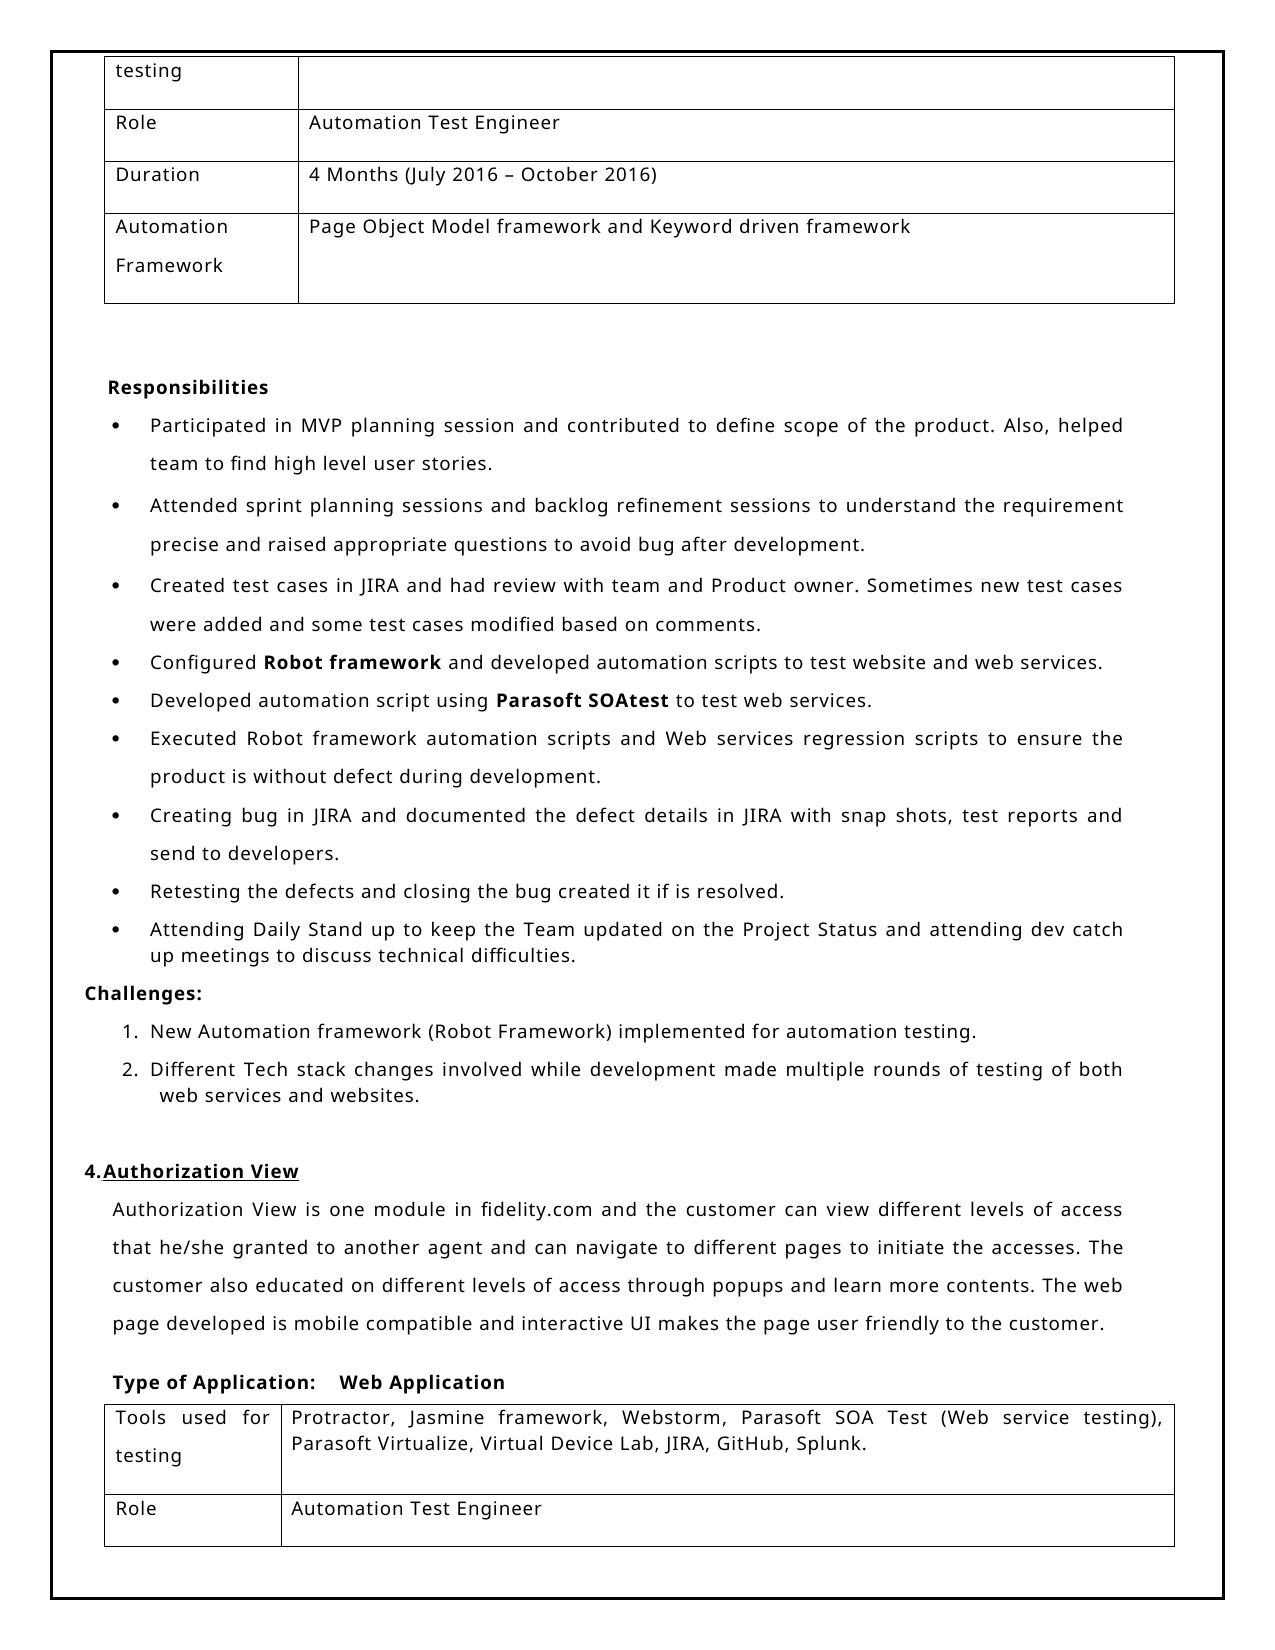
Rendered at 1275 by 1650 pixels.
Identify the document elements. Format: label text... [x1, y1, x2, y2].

table_cell Duration [105, 162, 298, 213]
text Type of Application: Web Application [112, 1370, 1125, 1395]
table_cell 4 Months (July 2016 – October 2016) [299, 162, 1174, 213]
list Developed automation script using Parasoft SOAtest to test web services. [112, 687, 1125, 713]
list Created test cases in JIRA and had review with team and Product owner. Sometimes new test cases were added and some test cases modified based on comments. [112, 573, 1125, 636]
text Responsibilities [84, 374, 1125, 400]
table_cell Page Object Model framework and Keyword driven framework [299, 214, 1174, 303]
list Authorization View [84, 1158, 1125, 1183]
table_cell Automation Test Engineer [282, 1495, 1174, 1546]
list Creating bug in JIRA and documented the defect details in JIRA with snap shots, test reports and send to developers. [112, 802, 1125, 866]
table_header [105, 57, 298, 108]
list Different Tech stack changes involved while development made multiple rounds of testing of both web services and websites. [122, 1056, 1125, 1107]
list Retesting the defects and closing the bug created it if is resolved. [112, 878, 1125, 904]
text Challenges: [84, 980, 1125, 1006]
table_header Protractor, Jasmine framework, Webstorm, Parasoft SOA Test (Web service testing), Parasoft Virtualize, Virtual Device Lab, JIRA, GitHub, Splunk. [282, 1405, 1174, 1494]
table_cell Role [105, 1495, 281, 1546]
text Authorization View is one module in fidelity.com and the customer can view different levels of access that he/she granted to another agent and can navigate to different pages to initiate the accesses. The customer also educated on different levels of access through popups and learn more contents. The web page developed is mobile compatible and interactive UI makes the page user friendly to the customer. [112, 1196, 1125, 1336]
list Attended sprint planning sessions and backlog refinement sessions to understand the requirement precise and raised appropriate questions to avoid bug after development. [112, 493, 1125, 556]
list Participated in MVP planning session and contributed to define scope of the product. Also, helped team to find high level user stories. [112, 412, 1125, 476]
table_header Tools used for testing [105, 1405, 281, 1494]
list Executed Robot framework automation scripts and Web services regression scripts to ensure the product is without defect during development. [112, 726, 1125, 789]
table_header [299, 57, 1174, 108]
table_cell Role [105, 110, 298, 161]
list Attending Daily Stand up to keep the Team updated on the Project Status and attending dev catch up meetings to discuss technical difficulties. [112, 917, 1125, 968]
table_cell Automation Framework [105, 214, 298, 303]
list New Automation framework (Robot Framework) implemented for automation testing. [122, 1018, 1125, 1044]
table_cell Automation Test Engineer [299, 110, 1174, 161]
list Configured Robot framework and developed automation scripts to test website and web services. [112, 649, 1125, 675]
